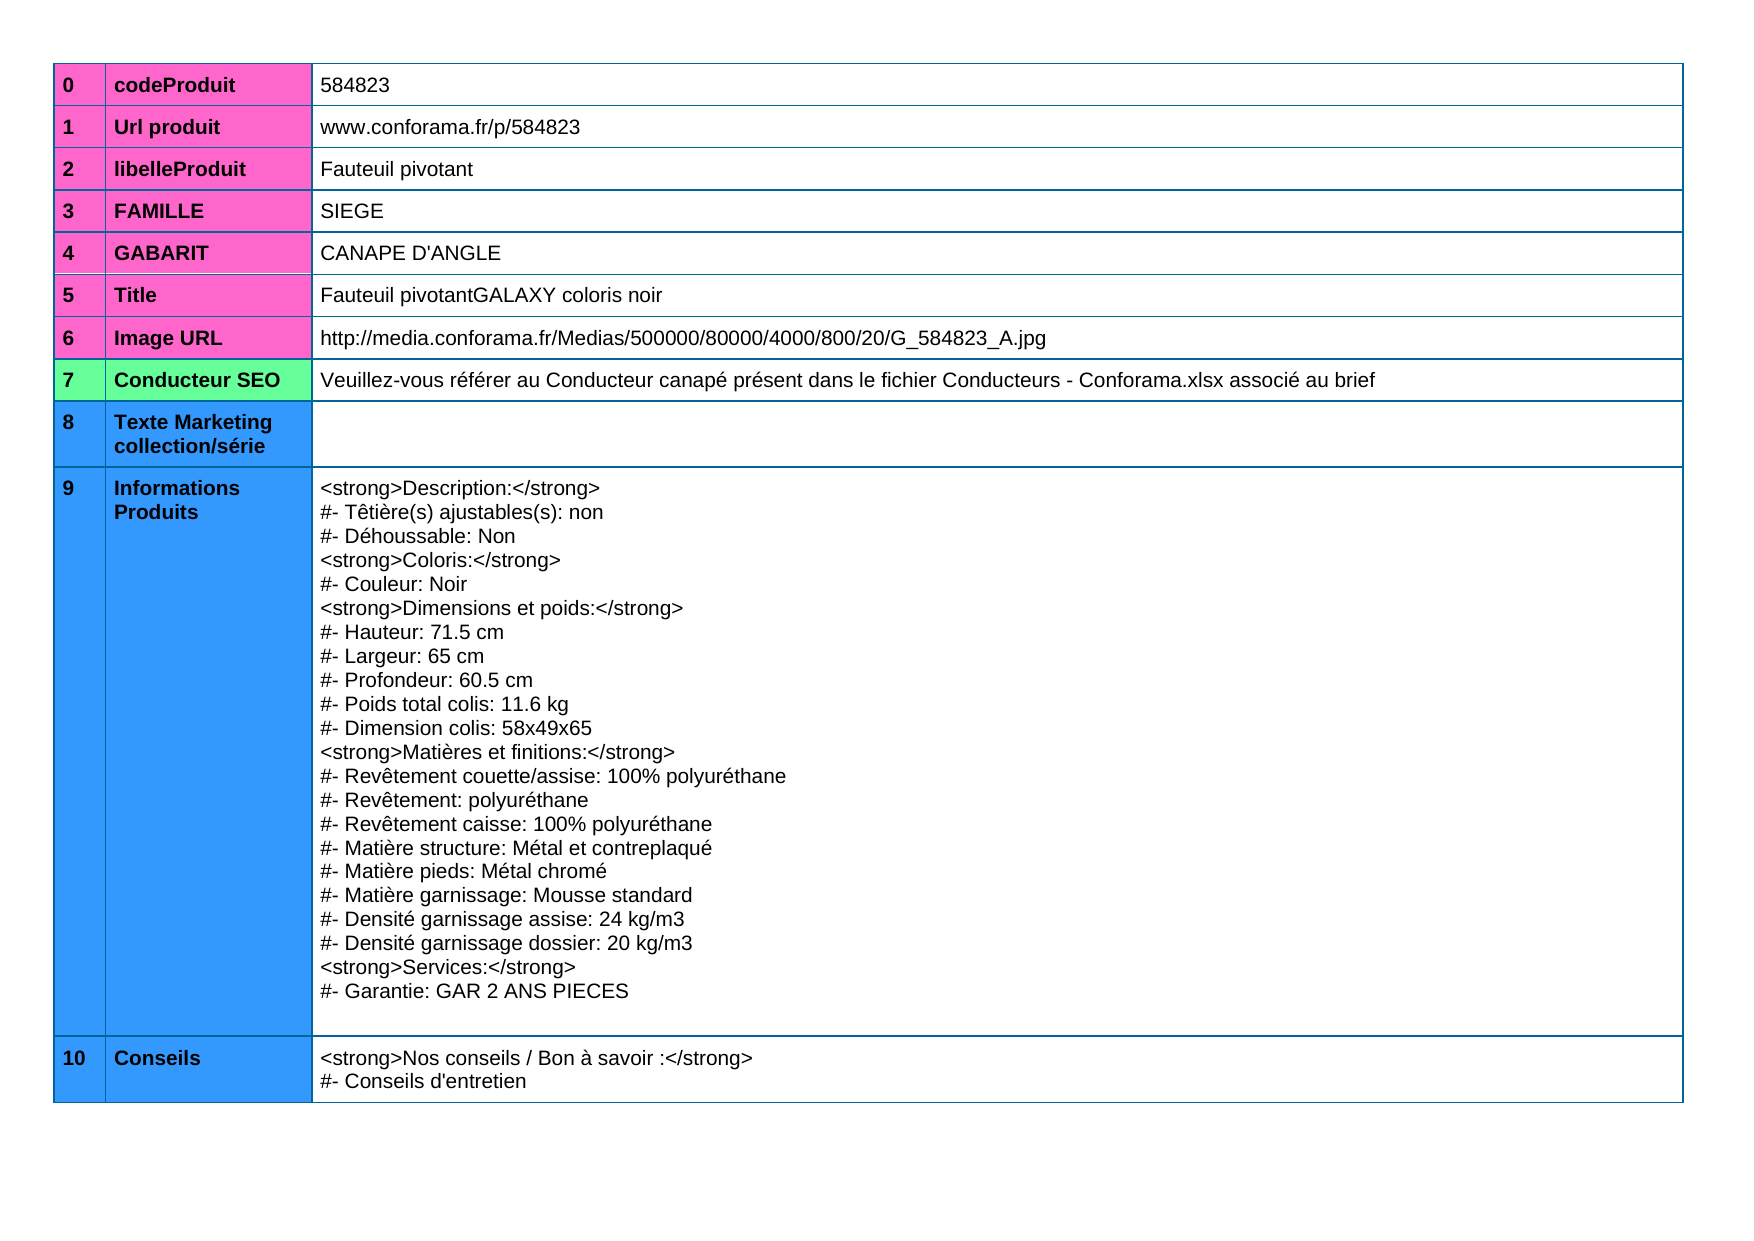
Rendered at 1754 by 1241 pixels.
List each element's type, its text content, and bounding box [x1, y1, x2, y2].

table_header 584823 [313, 64, 1682, 105]
table_cell Informations Produits [106, 468, 311, 1035]
table_cell 2 [55, 148, 105, 189]
table_cell Fauteuil pivotantGALAXY coloris noir [313, 275, 1682, 316]
table_cell Veuillez-vous référer au Conducteur canapé présent dans le fichier Conducteurs - Conforama.xlsx associé au brief [313, 360, 1682, 400]
table_cell CANAPE D'ANGLE [313, 233, 1682, 273]
table_cell 8 [55, 402, 105, 466]
table_cell http://media.conforama.fr/Medias/500000/80000/4000/800/20/G_584823_A.jpg [313, 317, 1682, 358]
table_cell <strong>Nos conseils / Bon à savoir :</strong> #- Conseils d'entretien [313, 1037, 1682, 1102]
table_cell FAMILLE [106, 191, 311, 231]
table_cell 1 [55, 106, 105, 147]
table_cell 3 [55, 191, 105, 231]
table_cell [313, 402, 1682, 466]
table_cell 6 [55, 317, 105, 358]
table_cell Fauteuil pivotant [313, 148, 1682, 189]
table_cell 5 [55, 275, 105, 316]
table_cell Url produit [106, 106, 311, 147]
table_cell 4 [55, 233, 105, 273]
table_header codeProduit [106, 64, 311, 105]
table_cell Title [106, 275, 311, 316]
table_cell <strong>Description:</strong> #- Têtière(s) ajustables(s): non #- Déhoussable: Non <strong>Coloris:</strong> #- Couleur: Noir <strong>Dimensions et poids:</strong> #- Hauteur: 71.5 cm #- Largeur: 65 cm #- Profondeur: 60.5 cm #- Poids total colis: 11.6 kg #- Dimension colis: 58x49x65 <strong>Matières et finitions:</strong> #- Revêtement couette/assise: 100% polyuréthane #- Revêtement: polyuréthane #- Revêtement caisse: 100% polyuréthane #- Matière structure: Métal et contreplaqué #- Matière pieds: Métal chromé #- Matière garnissage: Mousse standard #- Densité garnissage assise: 24 kg/m3 #- Densité garnissage dossier: 20 kg/m3 <strong>Services:</strong> #- Garantie: GAR 2 ANS PIECES [313, 468, 1682, 1035]
table_cell 9 [55, 468, 105, 1035]
table_cell Texte Marketing collection/série [106, 402, 311, 466]
table_cell Image URL [106, 317, 311, 358]
table_cell www.conforama.fr/p/584823 [313, 106, 1682, 147]
table_cell SIEGE [313, 191, 1682, 231]
table_cell 7 [55, 360, 105, 400]
table_cell libelleProduit [106, 148, 311, 189]
table_cell Conducteur SEO [106, 360, 311, 400]
table_cell Conseils [106, 1037, 311, 1102]
table_header 0 [55, 64, 105, 105]
table_cell GABARIT [106, 233, 311, 273]
table_cell 10 [55, 1037, 105, 1102]
